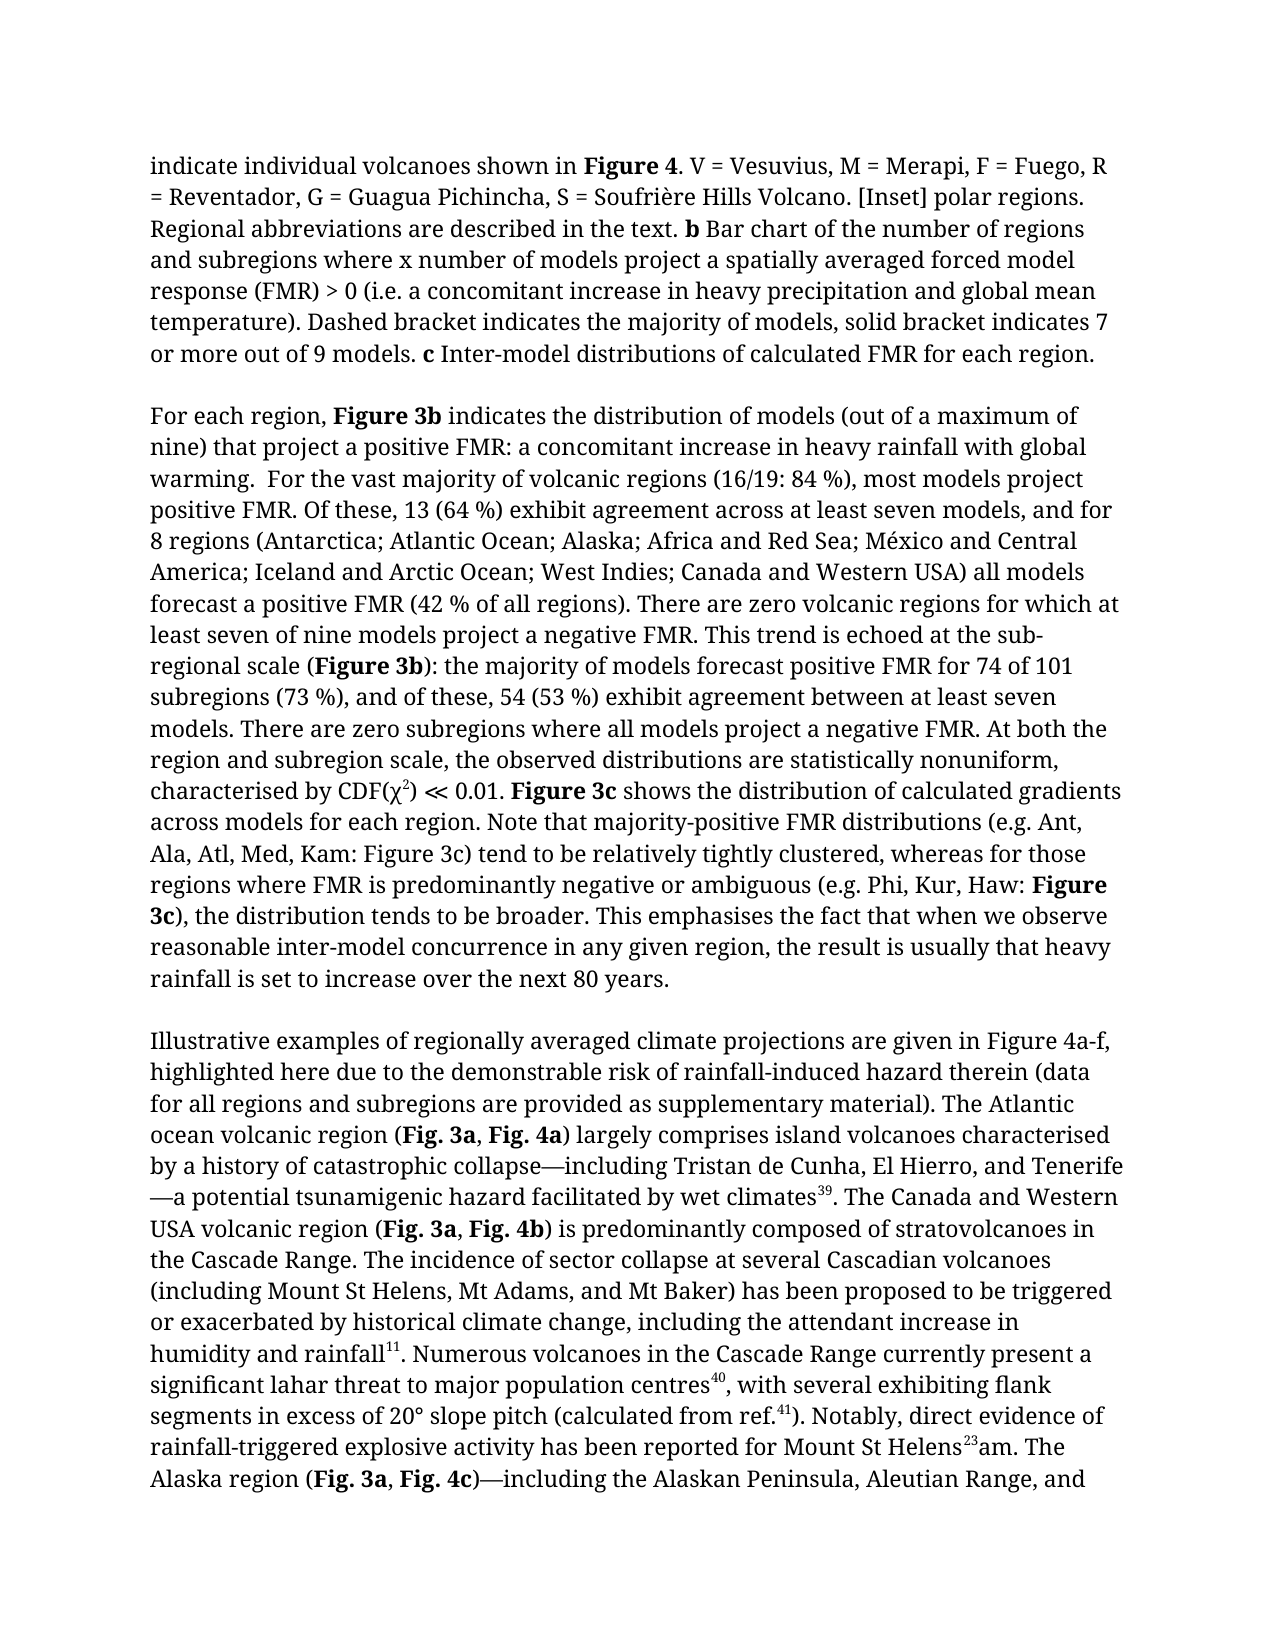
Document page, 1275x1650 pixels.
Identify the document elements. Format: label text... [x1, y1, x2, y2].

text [150, 1025, 1125, 1494]
text For each region, Figure 3b indicates the distribution of models (out of a maximum of nine) that project a positive FMR: a concomitant increase in heavy rainfall with global warming. For the vast majority of volcanic regions (16/19: 84 %), most models project positive FMR. Of these, 13 (64 %) exhibit agreement across at least seven models, and for 8 regions (Antarctica; Atlantic Ocean; Alaska; Africa and Red Sea; México and Central America; Iceland and Arctic Ocean; West Indies; Canada and Western USA) all models forecast a positive FMR (42 % of all regions). There are zero volcanic regions for which at least seven of nine models project a negative FMR. This trend is echoed at the sub-regional scale (Figure 3b): the majority of models forecast positive FMR for 74 of 101 subregions (73 %), and of these, 54 (53 %) exhibit agreement between at least seven models. There are zero subregions where all models project a negative FMR. At both the region and subregion scale, the observed distributions are statistically nonuniform, characterised by CDF(χ2) ≪ 0.01. Figure 3c shows the distribution of calculated gradients across models for each region. Note that majority-positive FMR distributions (e.g. Ant, Ala, Atl, Med, Kam: Figure 3c) tend to be relatively tightly clustered, whereas for those regions where FMR is predominantly negative or ambiguous (e.g. Phi, Kur, Haw: Figure 3c), the distribution tends to be broader. This emphasises the fact that when we observe reasonable inter-model concurrence in any given region, the result is usually that heavy rainfall is set to increase over the next 80 years. [150, 400, 1125, 994]
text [150, 150, 1125, 369]
